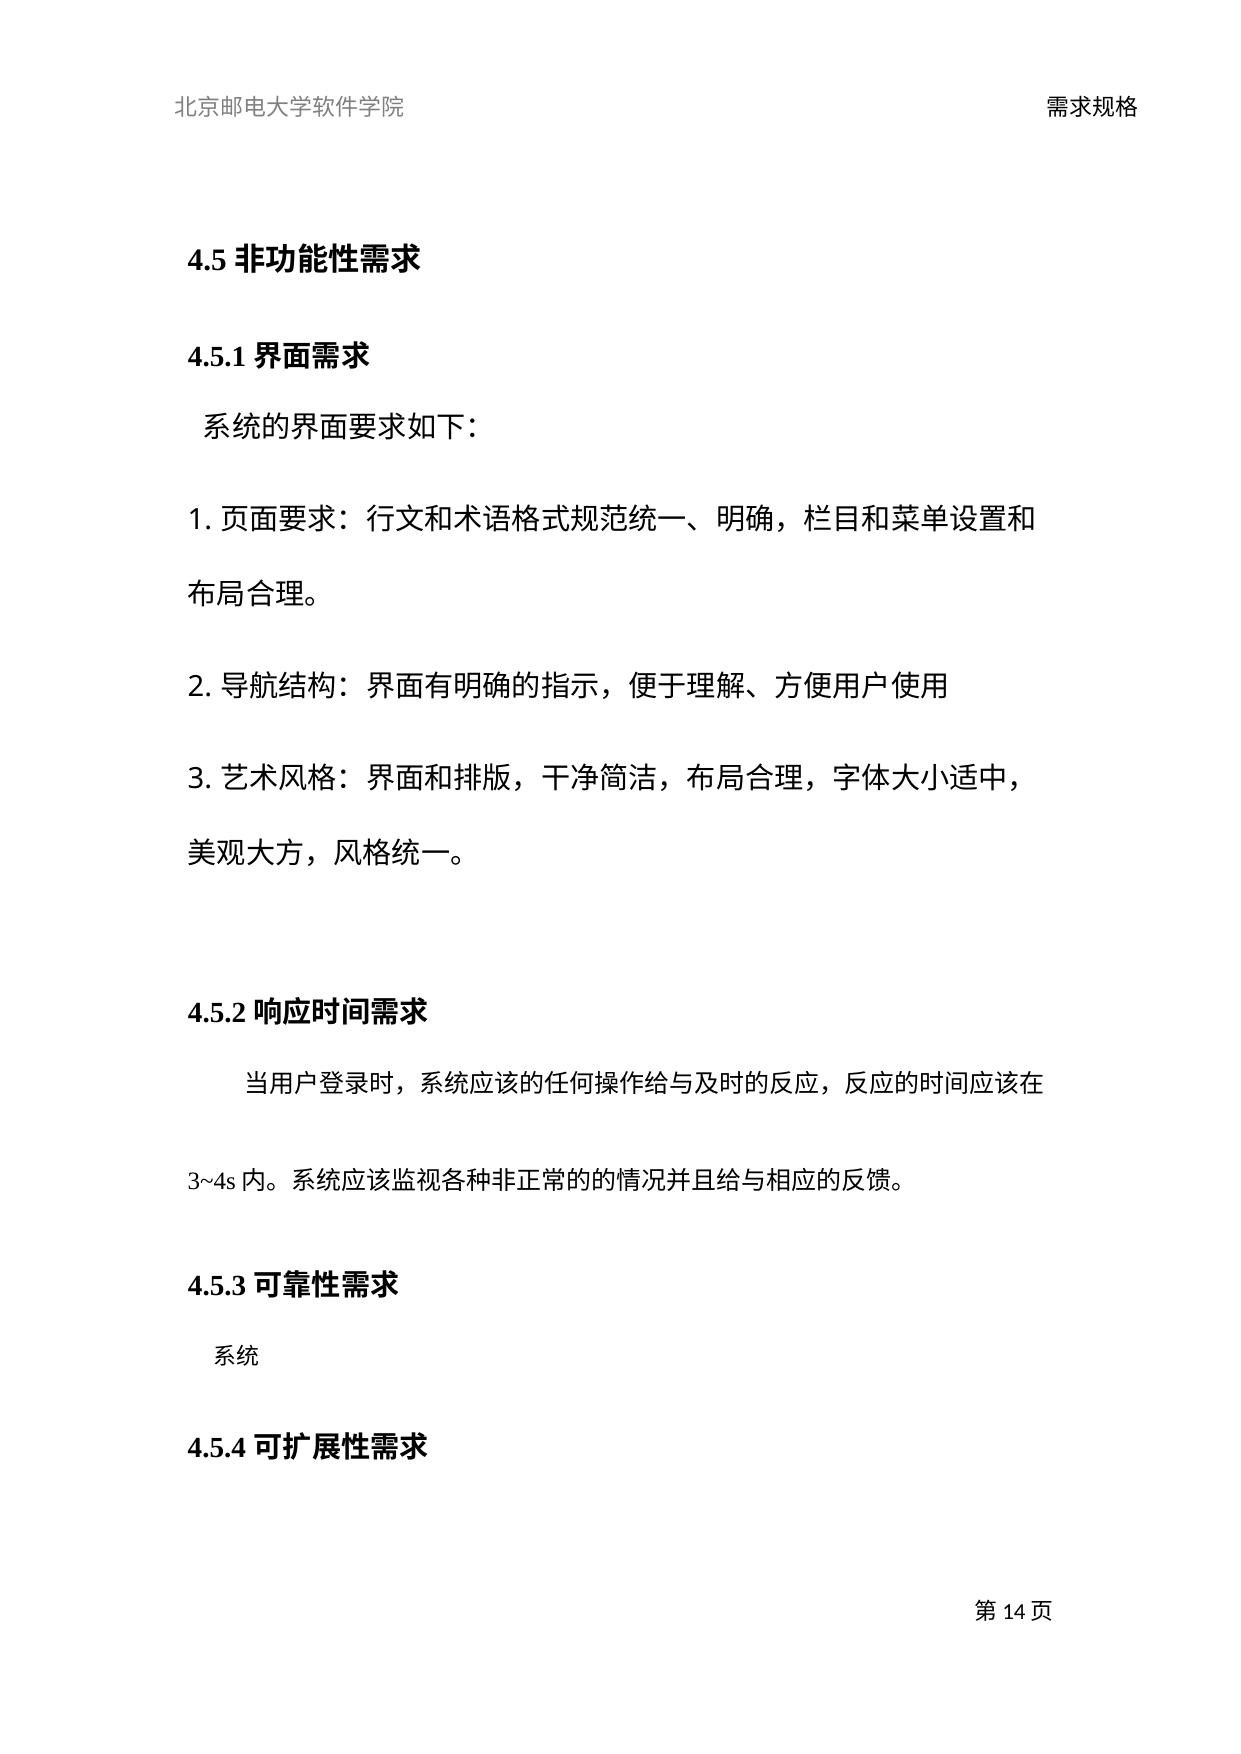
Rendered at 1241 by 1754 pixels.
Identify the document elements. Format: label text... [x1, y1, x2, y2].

text 系统 [187, 1322, 1053, 1387]
subtitle 4.5 非功能性需求 [187, 224, 1053, 289]
subtitle 4.5.4 可扩展性需求 [187, 1412, 1053, 1477]
list 导航结构：界面有明确的指示，便于理解、方便用户使用 [187, 651, 1053, 716]
list 艺术风格：界面和排版，干净简洁，布局合理，字体大小适中，美观大方，风格统一。 [187, 743, 1053, 883]
list 页面要求：行文和术语格式规范统一、明确，栏目和菜单设置和布局合理。 [187, 484, 1053, 624]
subtitle 4.5.3 可靠性需求 [187, 1250, 1053, 1315]
text 系统的界面要求如下： [187, 392, 1053, 457]
text 当用户登录时，系统应该的任何操作给与及时的反应，反应的时间应该在3~4s内。系统应该监视各种非正常的的情况并且给与相应的反馈。 [187, 1049, 1053, 1211]
subtitle 4.5.2 响应时间需求 [187, 978, 1053, 1043]
subtitle 4.5.1 界面需求 [187, 321, 1053, 386]
